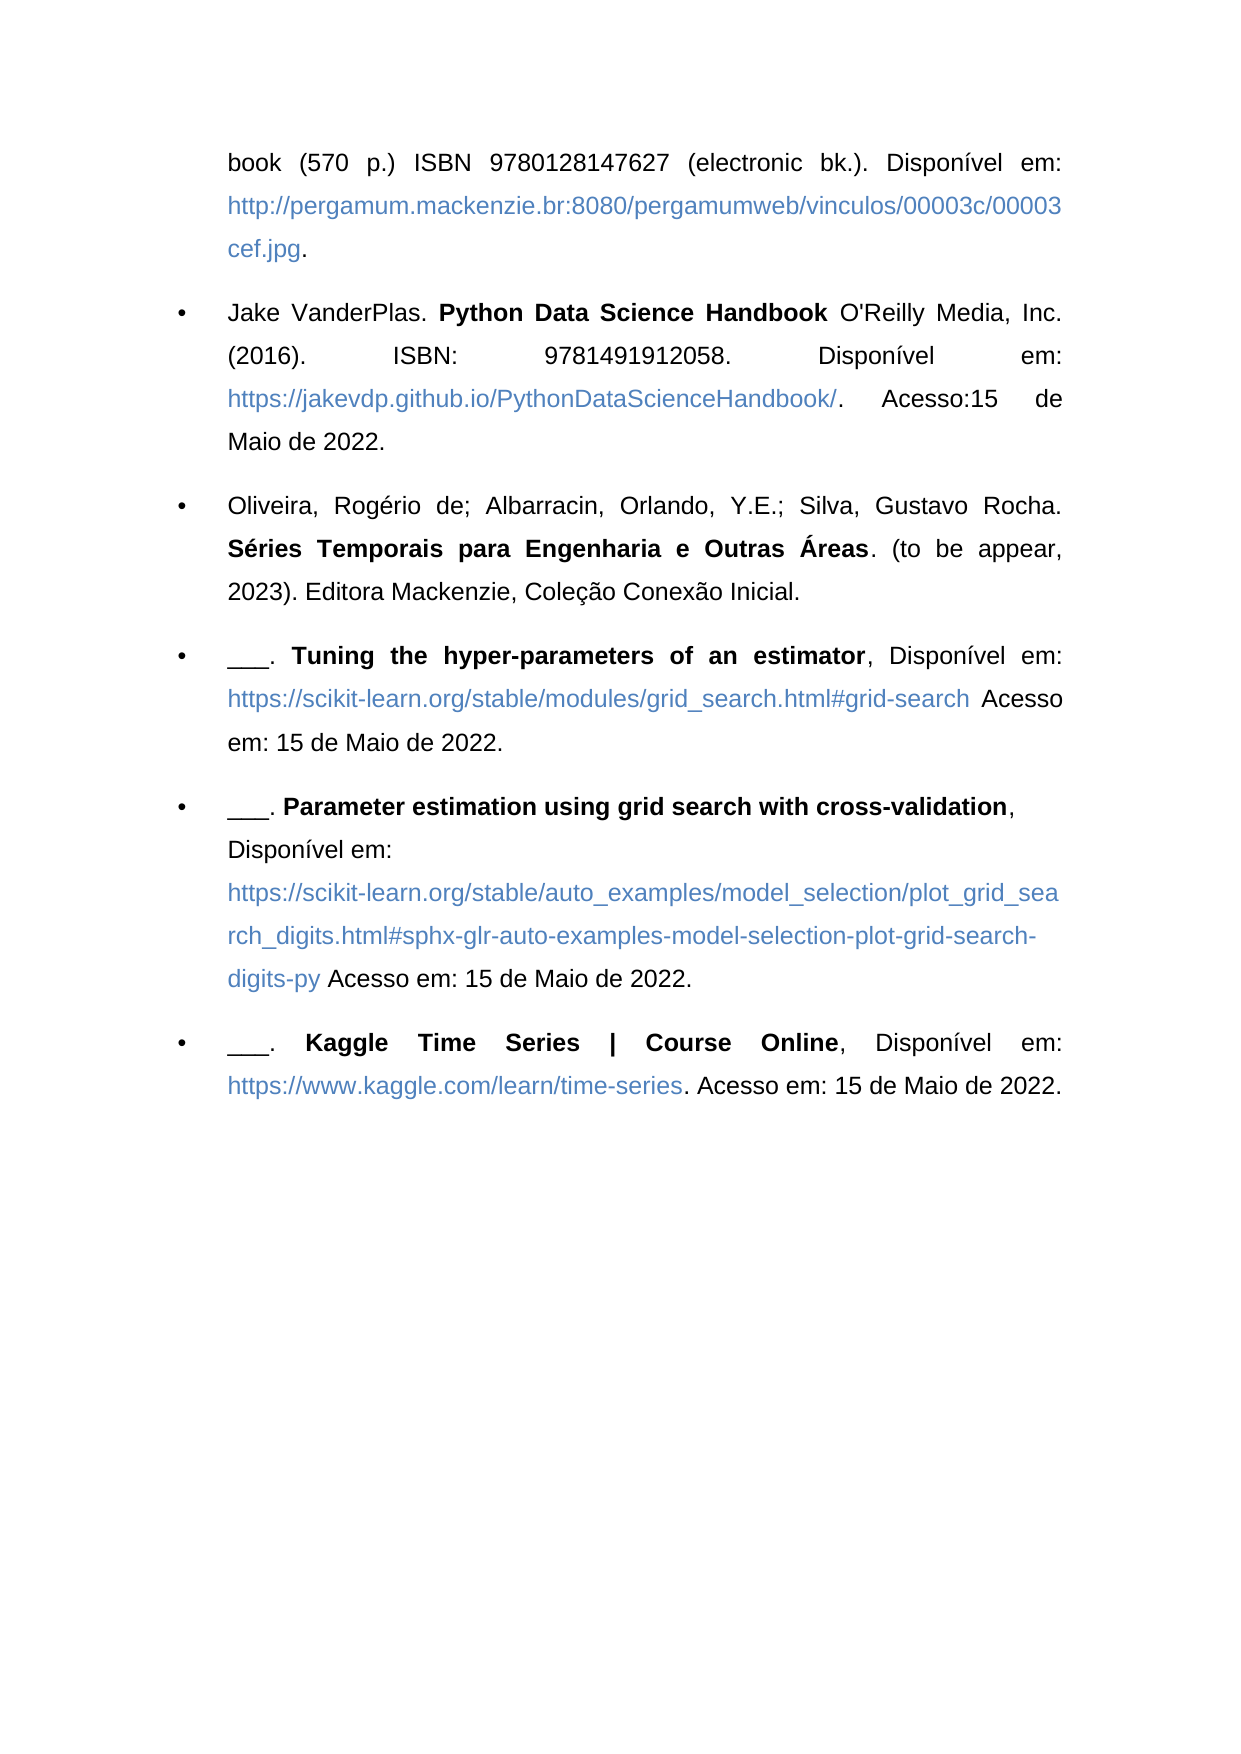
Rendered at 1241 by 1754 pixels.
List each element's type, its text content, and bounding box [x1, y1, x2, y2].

list Jake VanderPlas. Python Data Science Handbook O'Reilly Media, Inc. (2016). ISBN: 9781491912058. Disponível em: https://jakevdp.github.io/PythonDataScienceHandbook/. Acesso:15 de Maio de 2022. [177, 298, 1063, 456]
list ___. Parameter estimation using grid search with cross-validation, Disponível em: https://scikit-learn.org/stable/auto_examples/model_selection/plot_grid_search_digits.html#sphx-glr-auto-examples-model-selection-plot-grid-search-digits-py Acesso em: 15 de Maio de 2022. [177, 792, 1063, 993]
list ___. Kaggle Time Series | Course Online, Disponível em: https://www.kaggle.com/learn/time-series. Acesso em: 15 de Maio de 2022. [177, 1028, 1063, 1100]
list ___. Tuning the hyper-parameters of an estimator, Disponível em: https://scikit-learn.org/stable/modules/grid_search.html#grid-search Acesso em: 15 de Maio de 2022. [177, 641, 1063, 756]
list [177, 148, 1063, 263]
list Oliveira, Rogério de; Albarracin, Orlando, Y.E.; Silva, Gustavo Rocha. Séries Temporais para Engenharia e Outras Áreas. (to be appear, 2023). Editora Mackenzie, Coleção Conexão Inicial. [177, 491, 1063, 606]
